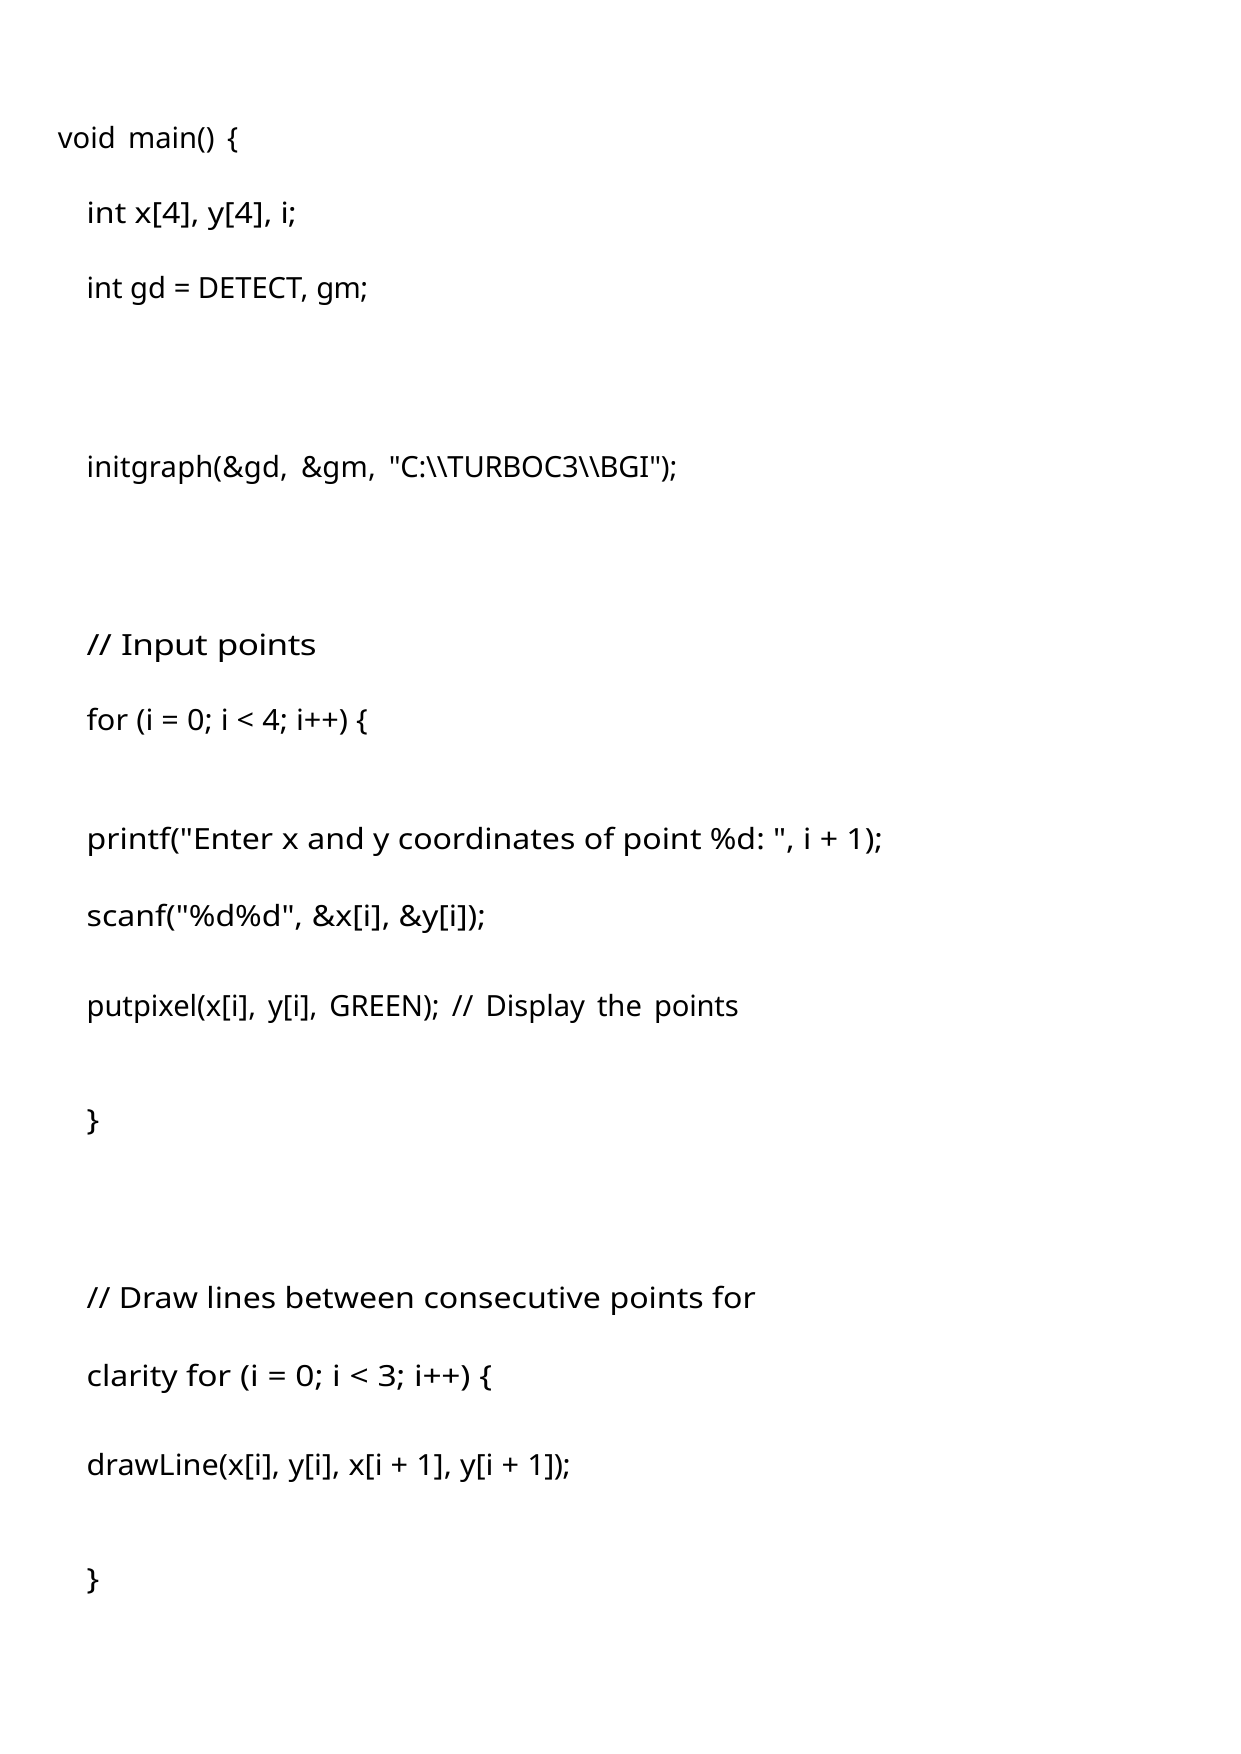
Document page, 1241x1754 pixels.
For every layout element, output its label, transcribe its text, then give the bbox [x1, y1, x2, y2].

text drawLine(x[i], y[i], x[i + 1], y[i + 1]); [86, 1449, 1065, 1482]
text initgraph(&gd, &gm, "C:\\TURBOC3\\BGI"); [86, 446, 1065, 486]
text for (i = 0; i < 4; i++) { [86, 699, 1065, 739]
text } [86, 1099, 1065, 1139]
text } [86, 1558, 1065, 1598]
text int gd = DETECT, gm; [86, 268, 1065, 307]
text // Input points [86, 624, 1065, 664]
text printf("Enter x and y coordinates of point %d: ", i + 1); scanf("%d%d", &x[i], &y[i]); [86, 818, 1026, 935]
text // Draw lines between consecutive points for clarity for (i = 0; i < 3; i++) { [86, 1277, 816, 1394]
text void main() { [58, 118, 1065, 157]
text putpixel(x[i], y[i], GREEN); // Display the points [86, 989, 1065, 1023]
text int x[4], y[4], i; [86, 193, 1065, 232]
